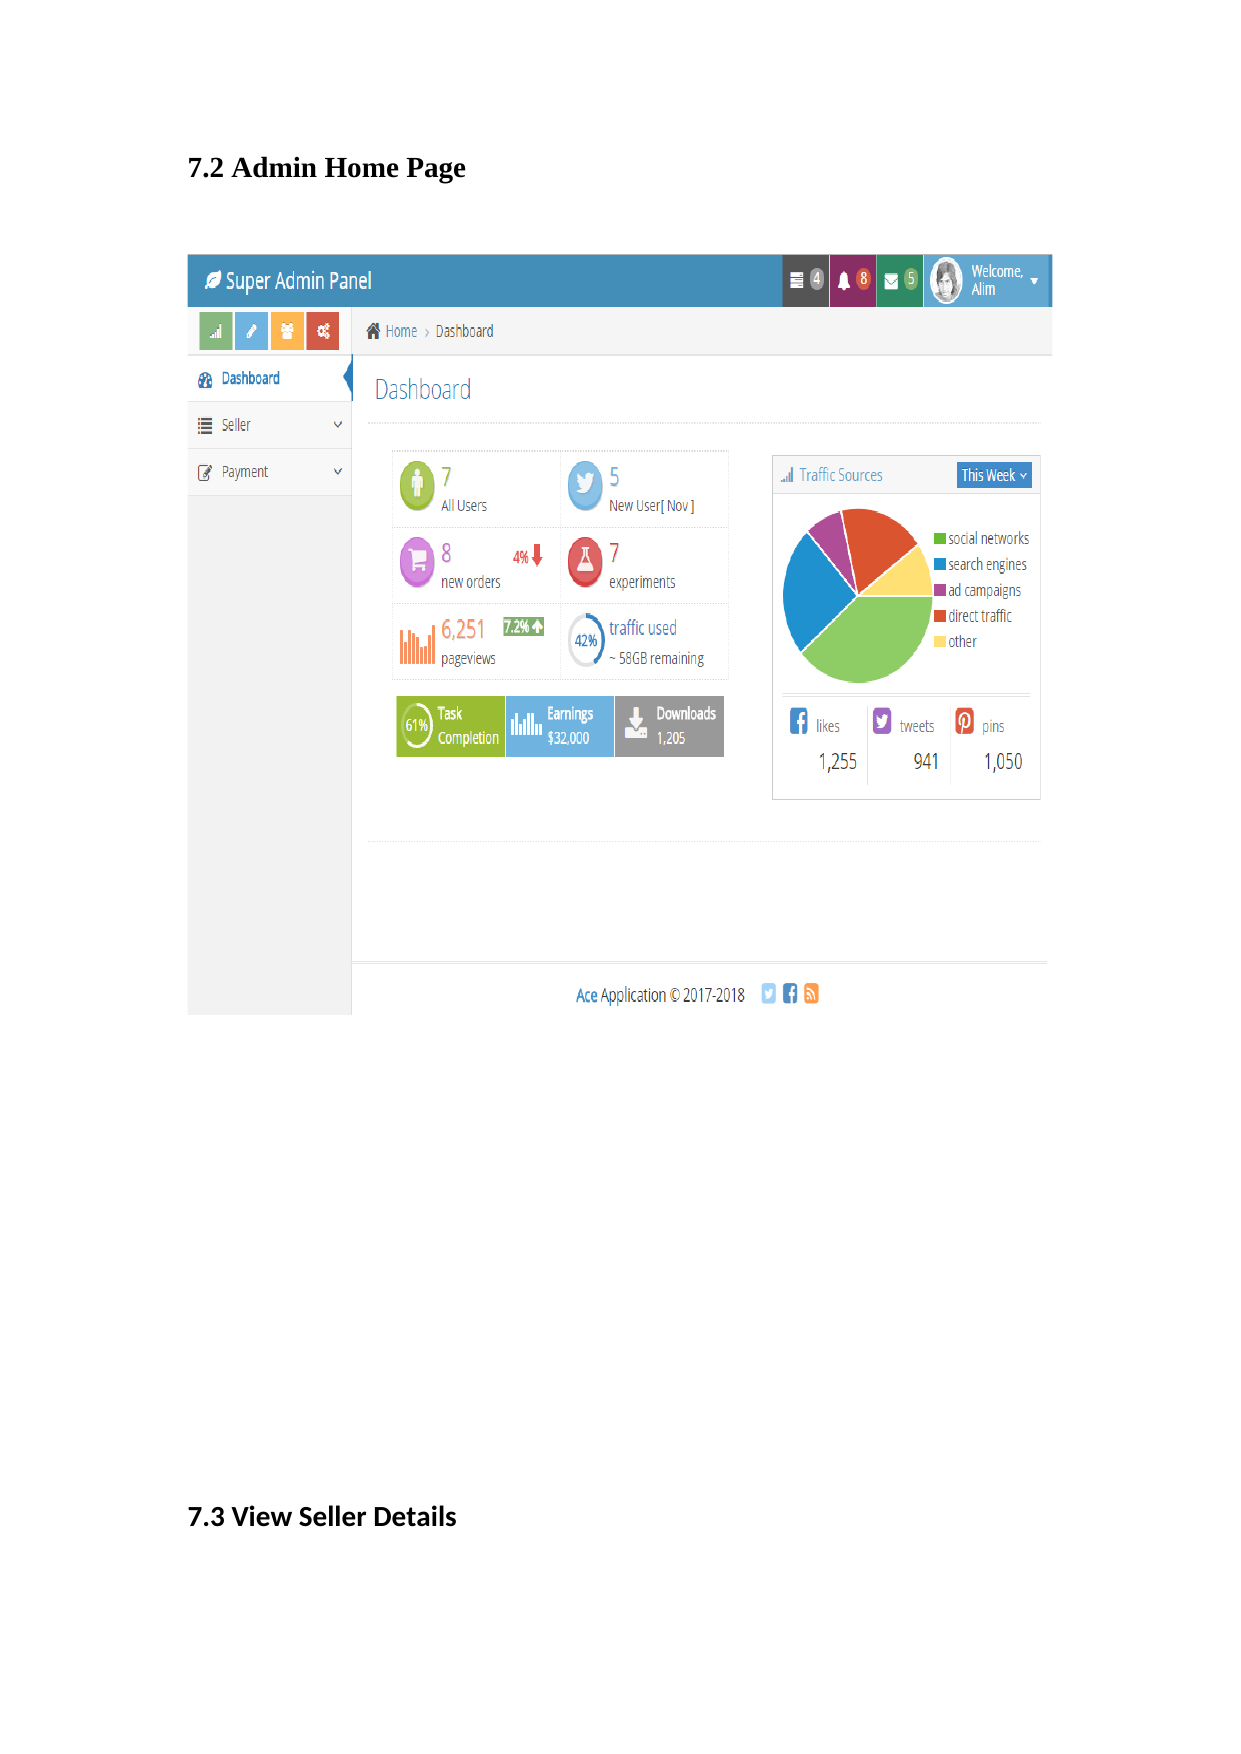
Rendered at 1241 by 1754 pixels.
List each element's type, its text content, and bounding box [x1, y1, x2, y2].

picture [187, 254, 1053, 1015]
text 7.2 Admin Home Page [187, 150, 1053, 183]
text 7.3 View Seller Details [187, 1498, 1053, 1533]
